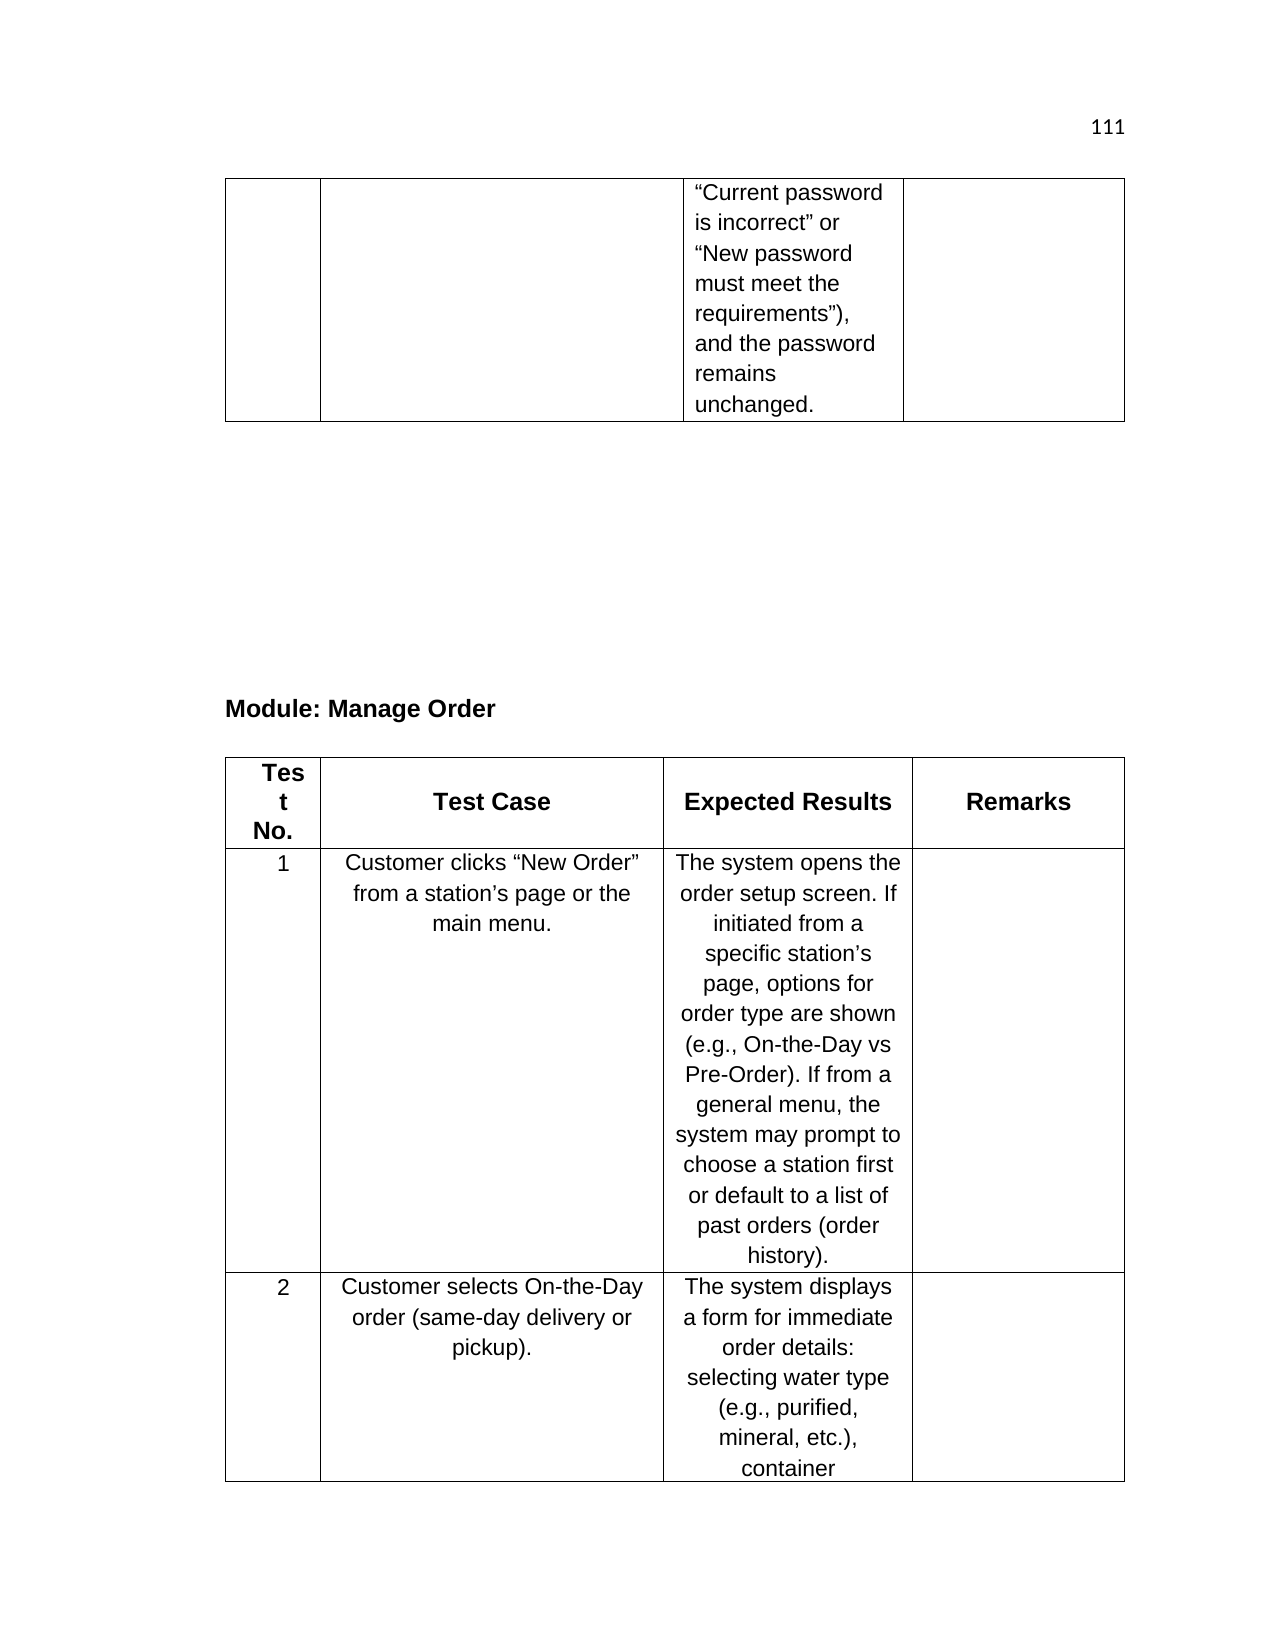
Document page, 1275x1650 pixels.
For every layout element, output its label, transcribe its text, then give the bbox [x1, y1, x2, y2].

table_header Remarks [913, 758, 1124, 848]
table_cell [321, 1273, 663, 1481]
text Module: Manage Order [225, 694, 1125, 722]
table_cell [913, 849, 1124, 1272]
table_cell 2 [226, 1273, 320, 1481]
table_header Test No. [226, 758, 320, 848]
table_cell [664, 1273, 912, 1481]
table_cell [913, 1273, 1124, 1481]
table_cell [904, 179, 1124, 421]
table_cell 1 [226, 849, 320, 1272]
table_header Test Case [321, 758, 663, 848]
table_header Expected Results [664, 758, 912, 848]
table_cell The system opens the order setup screen. If initiated from a specific station’s page, options for order type are shown (e.g., On-the-Day vs Pre-Order). If from a general menu, the system may prompt to choose a station first or default to a list of past orders (order history). [664, 849, 912, 1272]
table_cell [321, 179, 683, 421]
table_cell Customer clicks “New Order” from a station’s page or the main menu. [321, 849, 663, 1272]
table_cell 10 [226, 179, 320, 421]
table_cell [684, 179, 903, 421]
